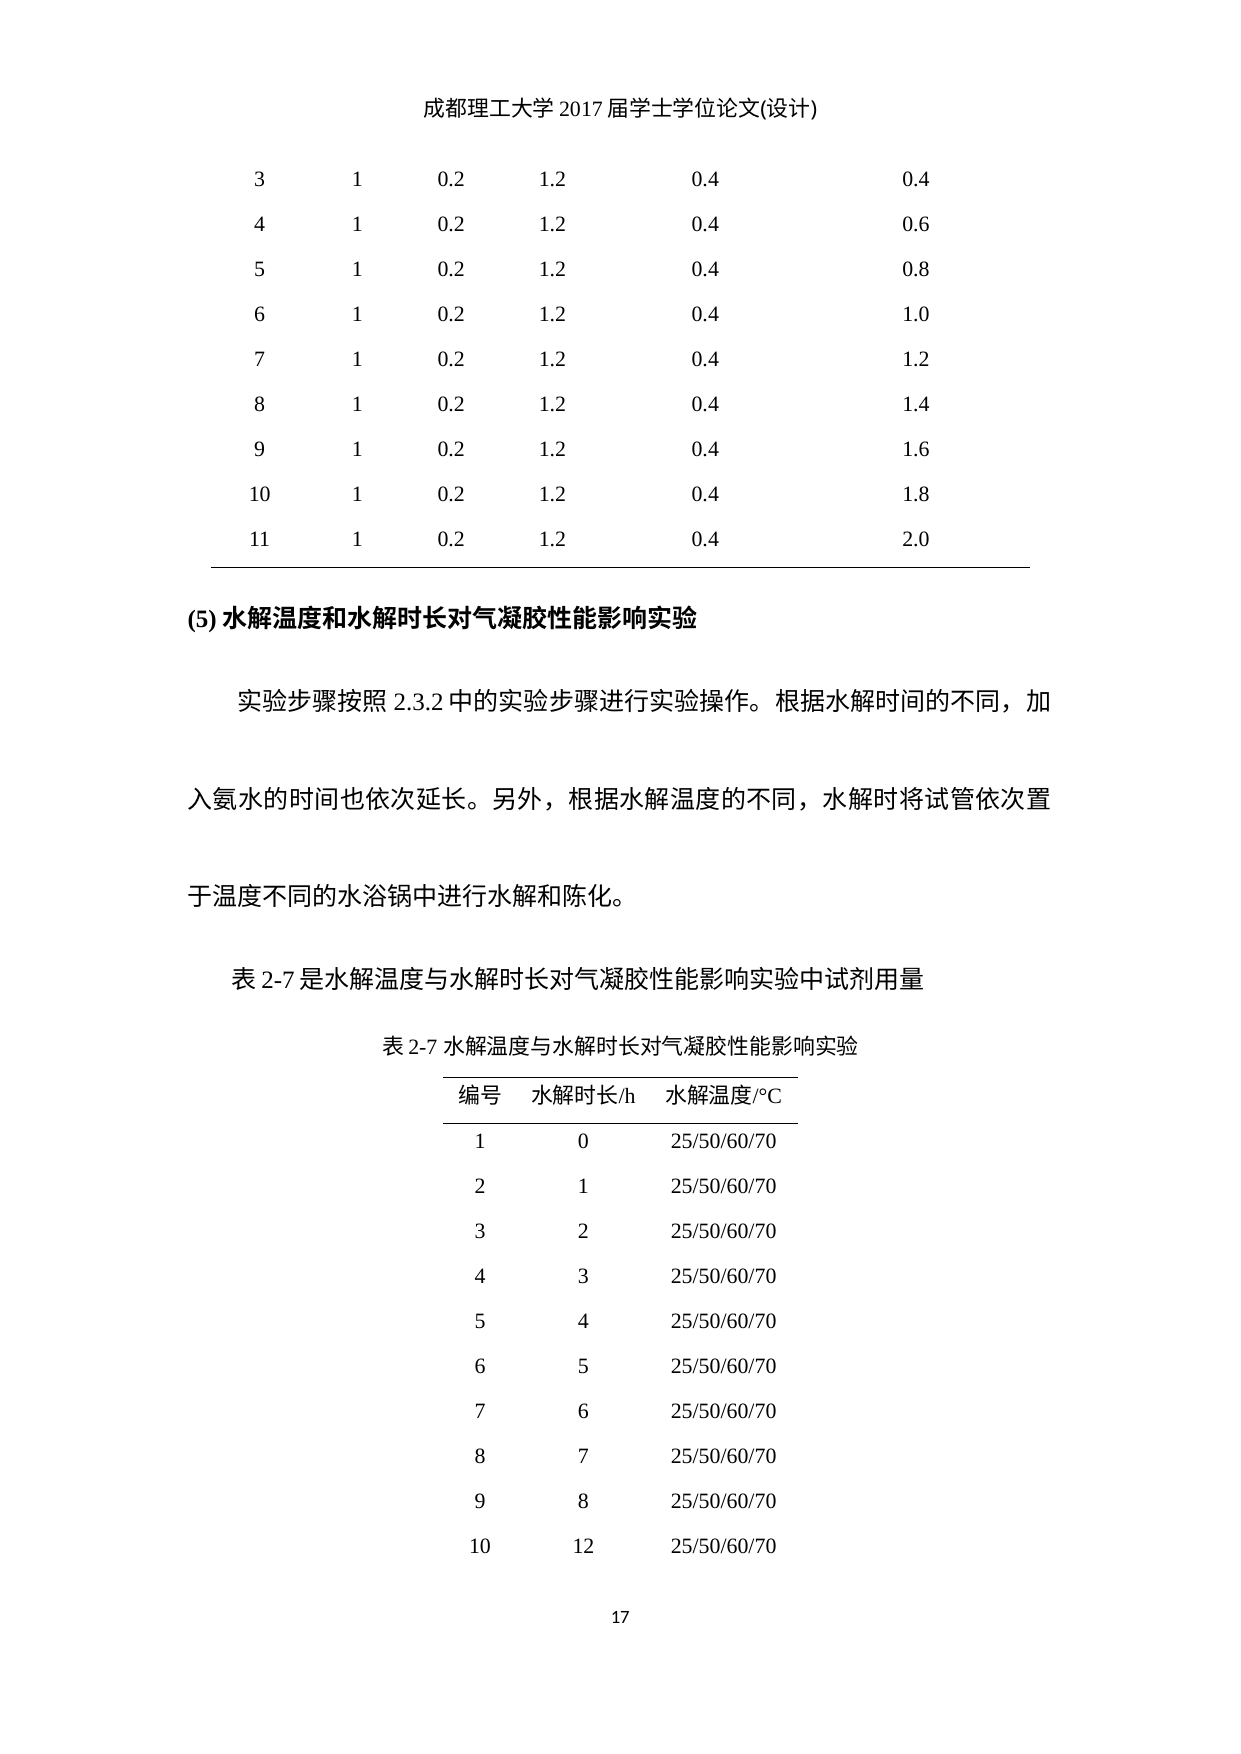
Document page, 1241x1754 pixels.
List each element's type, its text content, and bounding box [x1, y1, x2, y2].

table_cell 4 [517, 1304, 649, 1349]
table_cell 1.8 [802, 477, 1029, 522]
table_cell 12 [517, 1529, 649, 1574]
table_cell 8 [517, 1484, 649, 1529]
table_cell 2 [517, 1214, 649, 1259]
table_cell 0.4 [608, 297, 802, 342]
table_cell 9 [211, 432, 308, 477]
table_cell 1.2 [802, 342, 1029, 387]
table_cell 1 [308, 207, 406, 252]
table_cell 1 [308, 252, 406, 297]
table_cell 1 [308, 297, 406, 342]
table_cell 0.4 [608, 252, 802, 297]
table_cell 0.2 [406, 207, 496, 252]
table_cell 1.2 [496, 297, 608, 342]
text 表2-7是水解温度与水解时长对气凝胶性能影响实验中试剂用量 [187, 946, 1053, 1011]
table_cell 4 [443, 1259, 517, 1304]
table_cell 9 [443, 1484, 517, 1529]
table_cell 0.4 [608, 522, 802, 567]
table_cell 25/50/60/70 [650, 1484, 797, 1529]
table_cell 4 [211, 207, 308, 252]
table_cell 25/50/60/70 [650, 1439, 797, 1484]
table_cell 2.0 [802, 522, 1029, 567]
table_cell 1.2 [496, 162, 608, 207]
table_cell 5 [211, 252, 308, 297]
table_cell 1.2 [496, 252, 608, 297]
table_cell 25/50/60/70 [650, 1259, 797, 1304]
table_cell 0.4 [802, 162, 1029, 207]
table_cell 0.4 [608, 162, 802, 207]
table_cell 10 [443, 1529, 517, 1574]
subtitle (5) 水解温度和水解时长对气凝胶性能影响实验 [187, 584, 1053, 649]
table_cell 0.2 [406, 387, 496, 432]
table_cell 0 [517, 1124, 649, 1169]
table_cell 25/50/60/70 [650, 1394, 797, 1439]
table_cell 0.2 [406, 297, 496, 342]
table_cell 3 [443, 1214, 517, 1259]
table_cell 1 [308, 522, 406, 567]
table_cell 0.2 [406, 522, 496, 567]
table_cell 5 [517, 1349, 649, 1394]
table_cell 11 [211, 522, 308, 567]
table_cell 25/50/60/70 [650, 1349, 797, 1394]
table_cell 1.2 [496, 432, 608, 477]
table_cell 25/50/60/70 [650, 1214, 797, 1259]
table_cell 1.2 [496, 477, 608, 522]
table_cell 1.2 [496, 342, 608, 387]
table_cell 1 [517, 1169, 649, 1214]
table_cell 0.2 [406, 432, 496, 477]
table_cell 0.2 [406, 342, 496, 387]
table_cell 2 [443, 1169, 517, 1214]
table_cell 3 [211, 162, 308, 207]
table_cell 1 [308, 432, 406, 477]
table_cell 1 [443, 1124, 517, 1169]
table_cell 7 [443, 1394, 517, 1439]
table_cell 0.2 [406, 252, 496, 297]
table_cell 5 [443, 1304, 517, 1349]
table_cell 8 [211, 387, 308, 432]
table_cell 8 [443, 1439, 517, 1484]
table_cell 1.4 [802, 387, 1029, 432]
table_cell 6 [517, 1394, 649, 1439]
table_cell 1.0 [802, 297, 1029, 342]
table_cell 7 [211, 342, 308, 387]
table_cell 1.2 [496, 387, 608, 432]
table_cell 0.6 [802, 207, 1029, 252]
table_cell 1 [308, 342, 406, 387]
table_cell 6 [443, 1349, 517, 1394]
table_cell 0.4 [608, 207, 802, 252]
text 表2-7 水解温度与水解时长对气凝胶性能影响实验 [187, 1029, 1053, 1061]
table_cell 0.2 [406, 162, 496, 207]
table_cell 25/50/60/70 [650, 1124, 797, 1169]
table_cell 1.2 [496, 522, 608, 567]
text 实验步骤按照2.3.2中的实验步骤进行实验操作。根据水解时间的不同，加入氨水的时间也依次延长。另外，根据水解温度的不同，水解时将试管依次置于温度不同的水浴锅中进行水解和陈化。 [187, 667, 1053, 927]
table_header 编号 [443, 1078, 517, 1123]
table_cell 3 [517, 1259, 649, 1304]
table_cell 0.4 [608, 432, 802, 477]
table_cell 1.6 [802, 432, 1029, 477]
table_header 水解温度/°C [650, 1078, 797, 1123]
table_cell 0.2 [406, 477, 496, 522]
table_cell 1 [308, 162, 406, 207]
table_cell 25/50/60/70 [650, 1304, 797, 1349]
table_cell 0.4 [608, 342, 802, 387]
table_cell 0.4 [608, 477, 802, 522]
table_cell 7 [517, 1439, 649, 1484]
table_cell 0.4 [608, 387, 802, 432]
table_cell 10 [211, 477, 308, 522]
table_cell 1 [308, 387, 406, 432]
table_cell 25/50/60/70 [650, 1529, 797, 1574]
table_cell 6 [211, 297, 308, 342]
table_cell 0.8 [802, 252, 1029, 297]
table_cell 25/50/60/70 [650, 1169, 797, 1214]
table_cell 1.2 [496, 207, 608, 252]
table_cell 1 [308, 477, 406, 522]
table_header 水解时长/h [517, 1078, 649, 1123]
